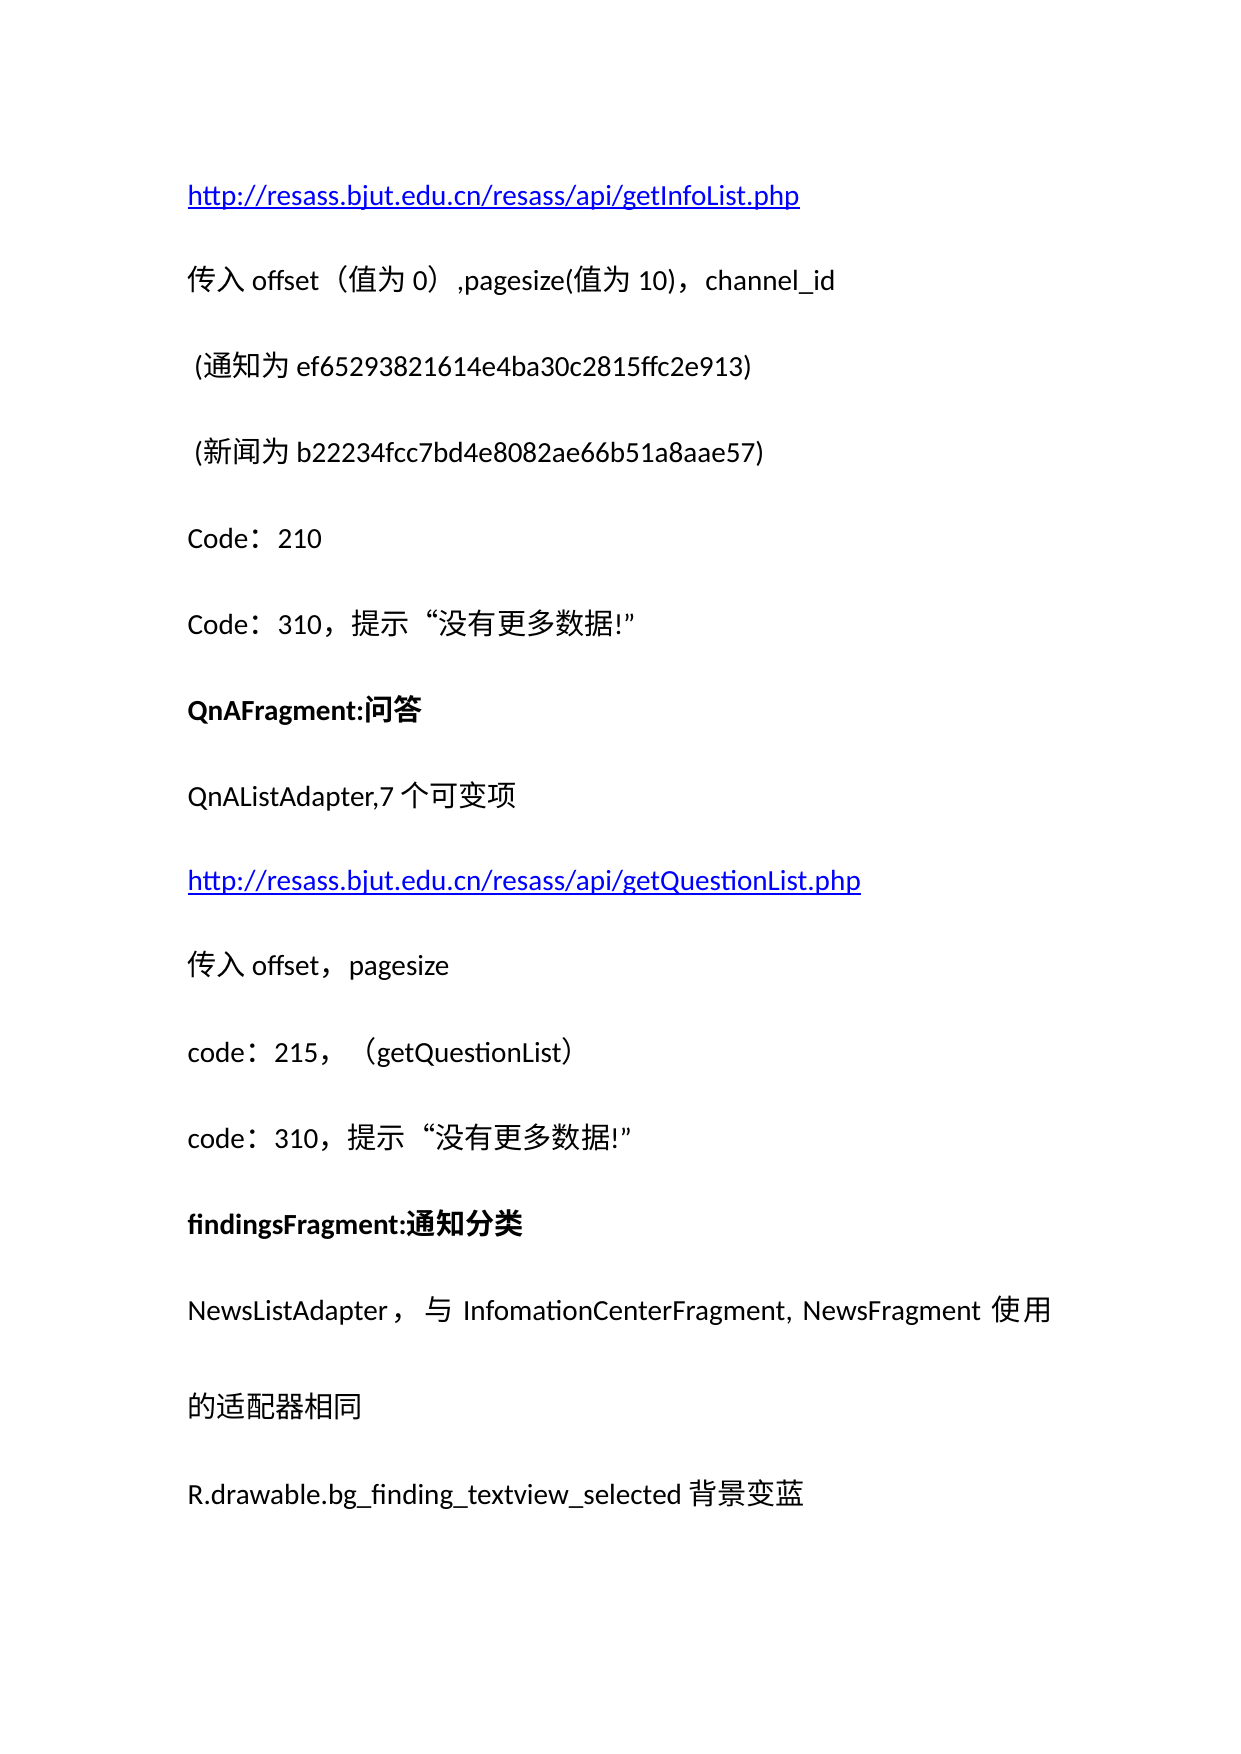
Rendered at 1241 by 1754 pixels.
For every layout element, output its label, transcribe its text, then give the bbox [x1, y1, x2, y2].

text 传入offset（值为0）,pagesize(值为10)，channel_id [187, 245, 1053, 310]
text findingsFragment:通知分类 [187, 1189, 1053, 1254]
text (通知为ef65293821614e4ba30c2815ffc2e913) [187, 331, 1053, 396]
text http://resass.bjut.edu.cn/resass/api/getQuestionList.php [187, 848, 1053, 913]
text code：310，提示“没有更多数据!” [187, 1103, 1053, 1168]
text NewsListAdapter，与InfomationCenterFragment, NewsFragment使用的适配器相同 [187, 1275, 1053, 1438]
text QnAFragment:问答 [187, 676, 1053, 741]
text Code：210 [187, 503, 1053, 568]
text 传入offset，pagesize [187, 931, 1053, 996]
text Code：310，提示“没有更多数据!” [187, 589, 1053, 654]
text R.drawable.bg_finding_textview_selected背景变蓝 [187, 1459, 1053, 1524]
text code：215，（getQuestionList） [187, 1017, 1053, 1082]
text QnAListAdapter,7个可变项 [187, 762, 1053, 827]
text (新闻为b22234fcc7bd4e8082ae66b51a8aae57) [187, 417, 1053, 482]
text http://resass.bjut.edu.cn/resass/api/getInfoList.php [187, 162, 1053, 227]
